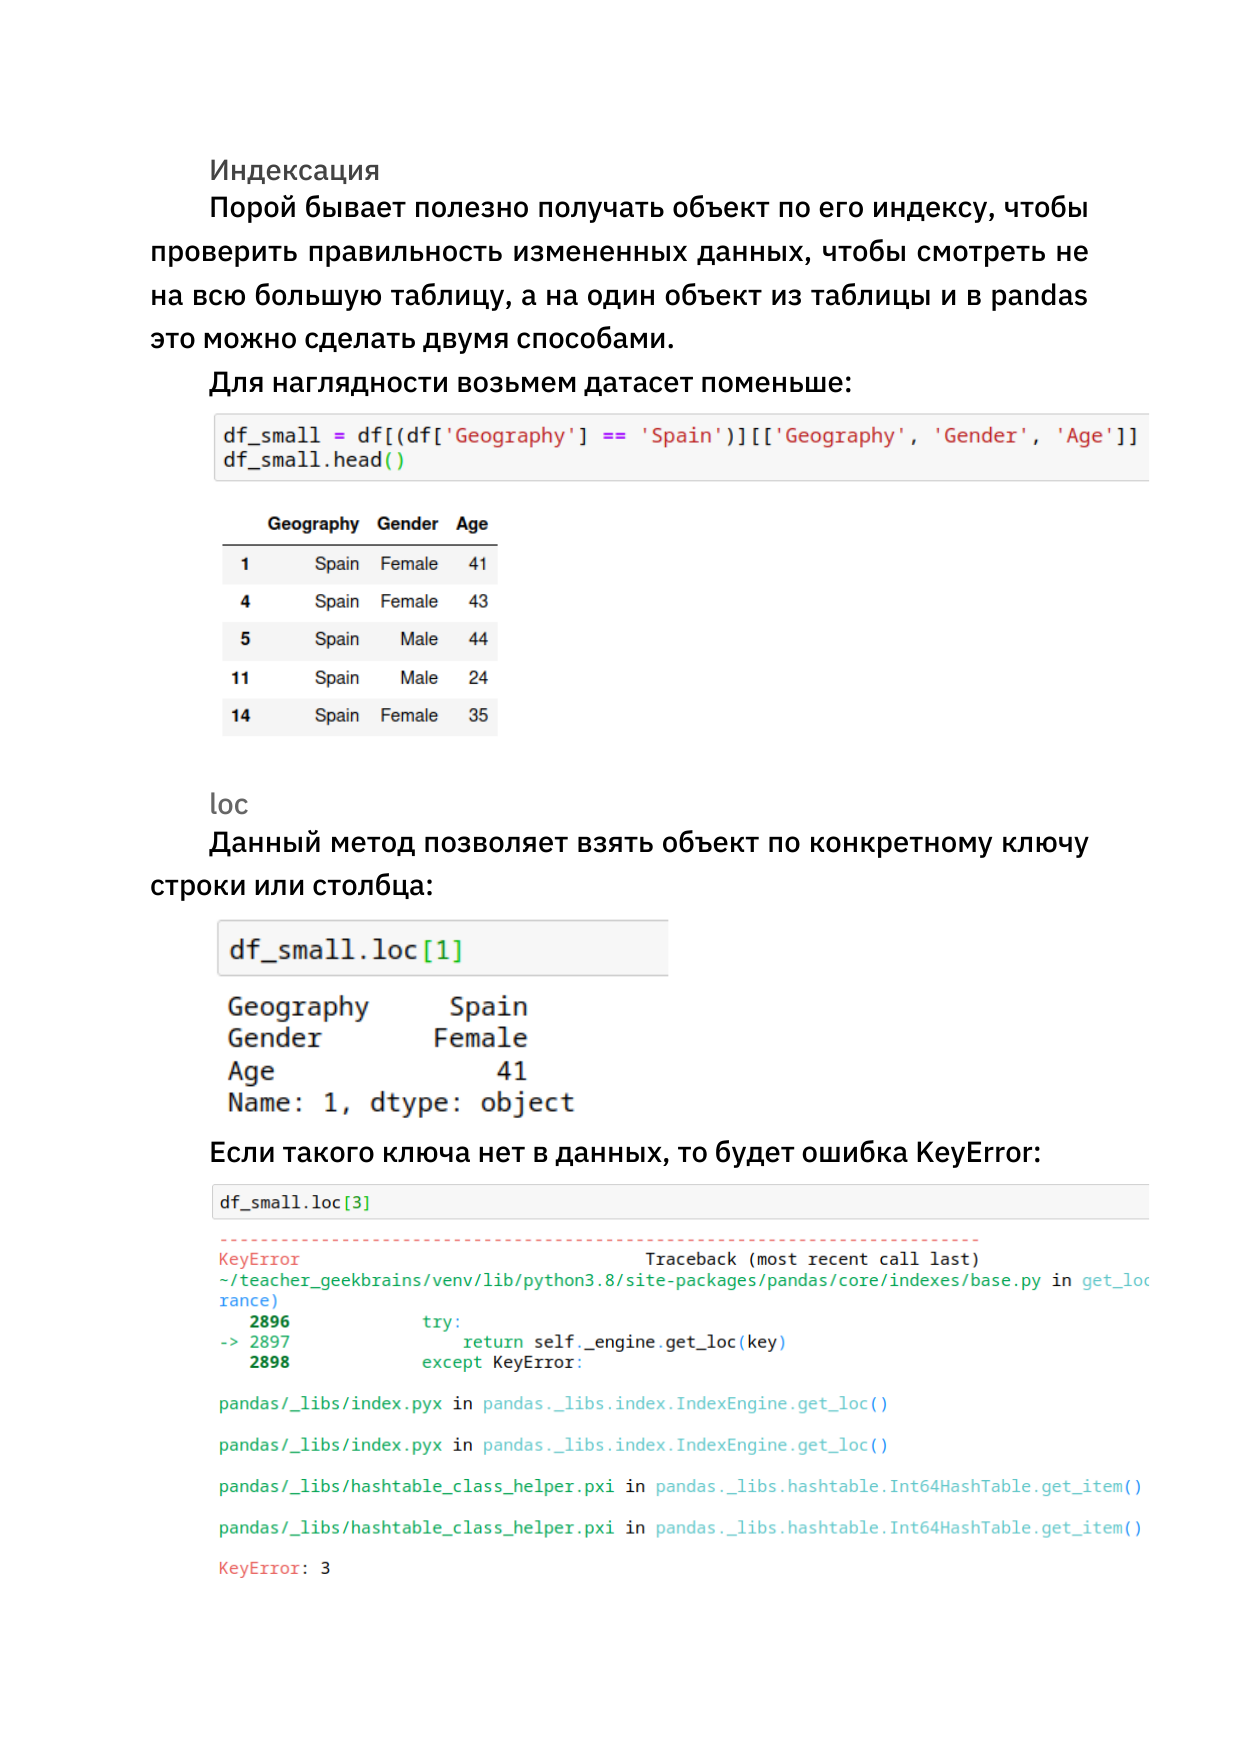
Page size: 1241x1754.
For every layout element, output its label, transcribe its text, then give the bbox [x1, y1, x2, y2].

text Для наглядности возьмем датасет поменьше: [150, 362, 1090, 400]
text Порой бывает полезно получать объект по его индексу, чтобы проверить правильность измененных данных, чтобы смотреть не на всю большую таблицу, а на один объект из таблицы и в pandas это можно сделать двумя способами. [150, 188, 1090, 356]
text Если такого ключа нет в данных, то будет ошибка KeyError: [150, 1132, 1090, 1170]
picture [208, 909, 669, 1129]
subtitle Индексация [150, 150, 1090, 188]
picture [208, 405, 1150, 752]
picture [208, 1175, 1150, 1582]
subtitle loc [150, 784, 1090, 822]
text Данный метод позволяет взять объект по конкретному ключу строки или столбца: [150, 822, 1090, 904]
